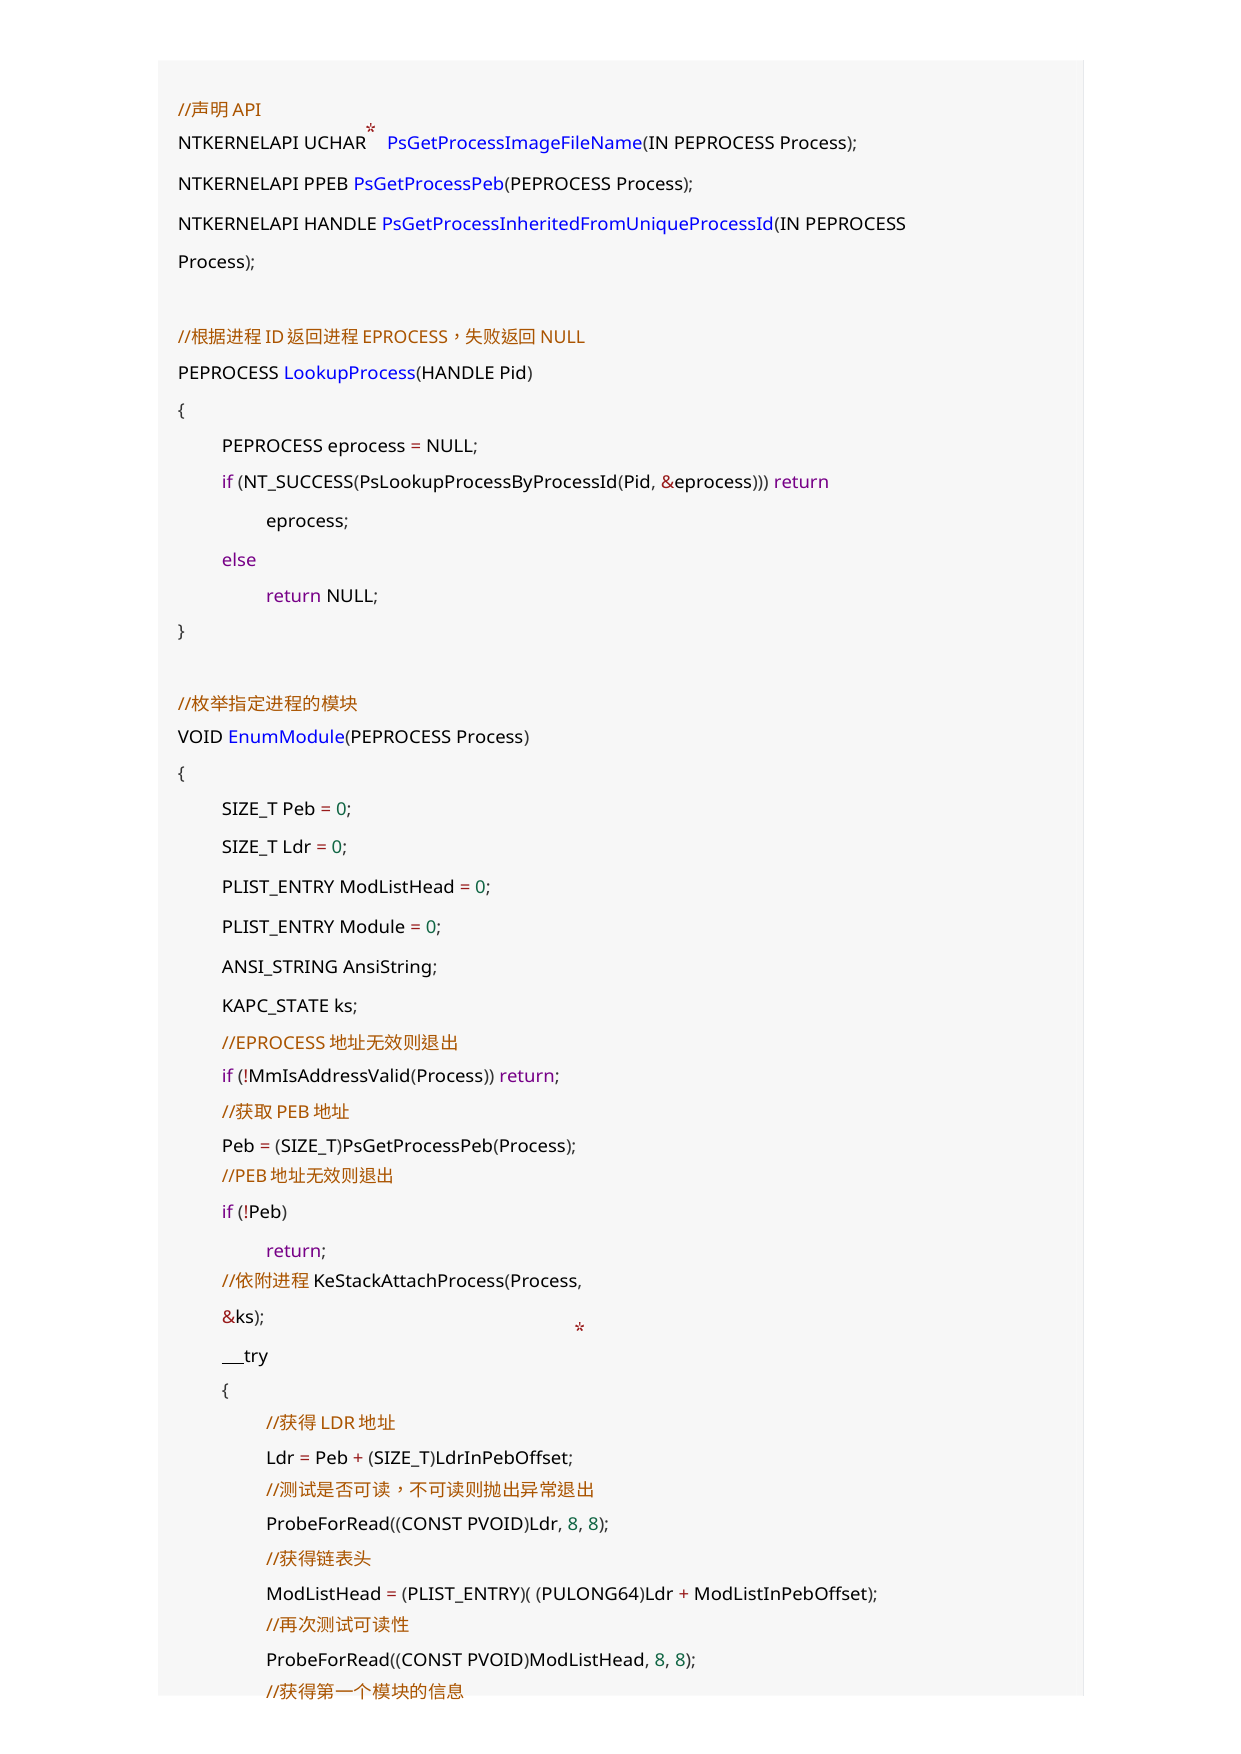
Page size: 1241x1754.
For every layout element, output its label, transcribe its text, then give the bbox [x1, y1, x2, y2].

text else [222, 548, 1096, 572]
text //PEB地址无效则退出if (!Peb) [222, 1164, 406, 1223]
text //测试是否可读，不可读则抛出异常退出ProbeForRead((CONST PVOID)Ldr, 8, 8); [266, 1477, 682, 1535]
text Peb = (SIZE_T)PsGetProcessPeb(Process); [222, 1133, 1096, 1157]
text //依附进程KeStackAttachProcess(Process, &ks); [222, 1269, 616, 1328]
text //枚举指定进程的模块 [178, 691, 1096, 715]
text NTKERNELAPI HANDLE PsGetProcessInheritedFromUniqueProcessId(IN PEPROCESS Process); [178, 212, 974, 274]
text if (NT_SUCCESS(PsLookupProcessByProcessId(Pid, &eprocess))) return eprocess; [222, 470, 874, 532]
text SIZE_T Peb = 0; SIZE_T Ldr = 0; [222, 797, 406, 859]
text PEPROCESS eprocess = NULL; [222, 434, 1096, 458]
text //EPROCESS地址无效则退出 [222, 1034, 1096, 1053]
text //获取PEB地址 [222, 1102, 1096, 1122]
text return; [266, 1238, 1096, 1262]
text //获得LDR地址 [266, 1410, 1096, 1434]
text { [178, 398, 1096, 422]
text //获得链表头 [266, 1546, 1096, 1571]
text { [222, 1378, 1096, 1402]
text NTKERNELAPI UCHAR PsGetProcessImageFileName(IN PEPROCESS Process); NTKERNELAPI PPEB PsGetProcessPeb(PEPROCESS Process); [178, 131, 917, 195]
text PLIST_ENTRY ModListHead = 0; PLIST_ENTRY Module = 0; ANSI_STRING AnsiString; KAPC_STATE ks; [222, 874, 533, 1018]
text //再次测试可读性 [266, 1612, 1096, 1636]
text //声明API [178, 97, 1096, 121]
text VOID EnumModule(PEPROCESS Process) [178, 724, 1096, 748]
text try [222, 1343, 1096, 1367]
picture [366, 123, 375, 131]
text //获得第一个模块的信息 [266, 1679, 1096, 1703]
text { [178, 761, 1096, 785]
text if (!MmIsAddressValid(Process)) return; [222, 1064, 566, 1088]
text return NULL; [266, 584, 1096, 608]
text ModListHead = (PLIST_ENTRY)( (PULONG64)Ldr + ModListInPebOffset); [266, 1581, 1096, 1605]
text } [178, 618, 1096, 643]
text ProbeForRead((CONST PVOID)ModListHead, 8, 8); [266, 1647, 1096, 1671]
text Ldr = Peb + (SIZE_T)LdrInPebOffset; [266, 1445, 1096, 1469]
text //根据进程ID返回进程EPROCESS，失败返回NULL PEPROCESS LookupProcess(HANDLE Pid) [178, 325, 621, 384]
